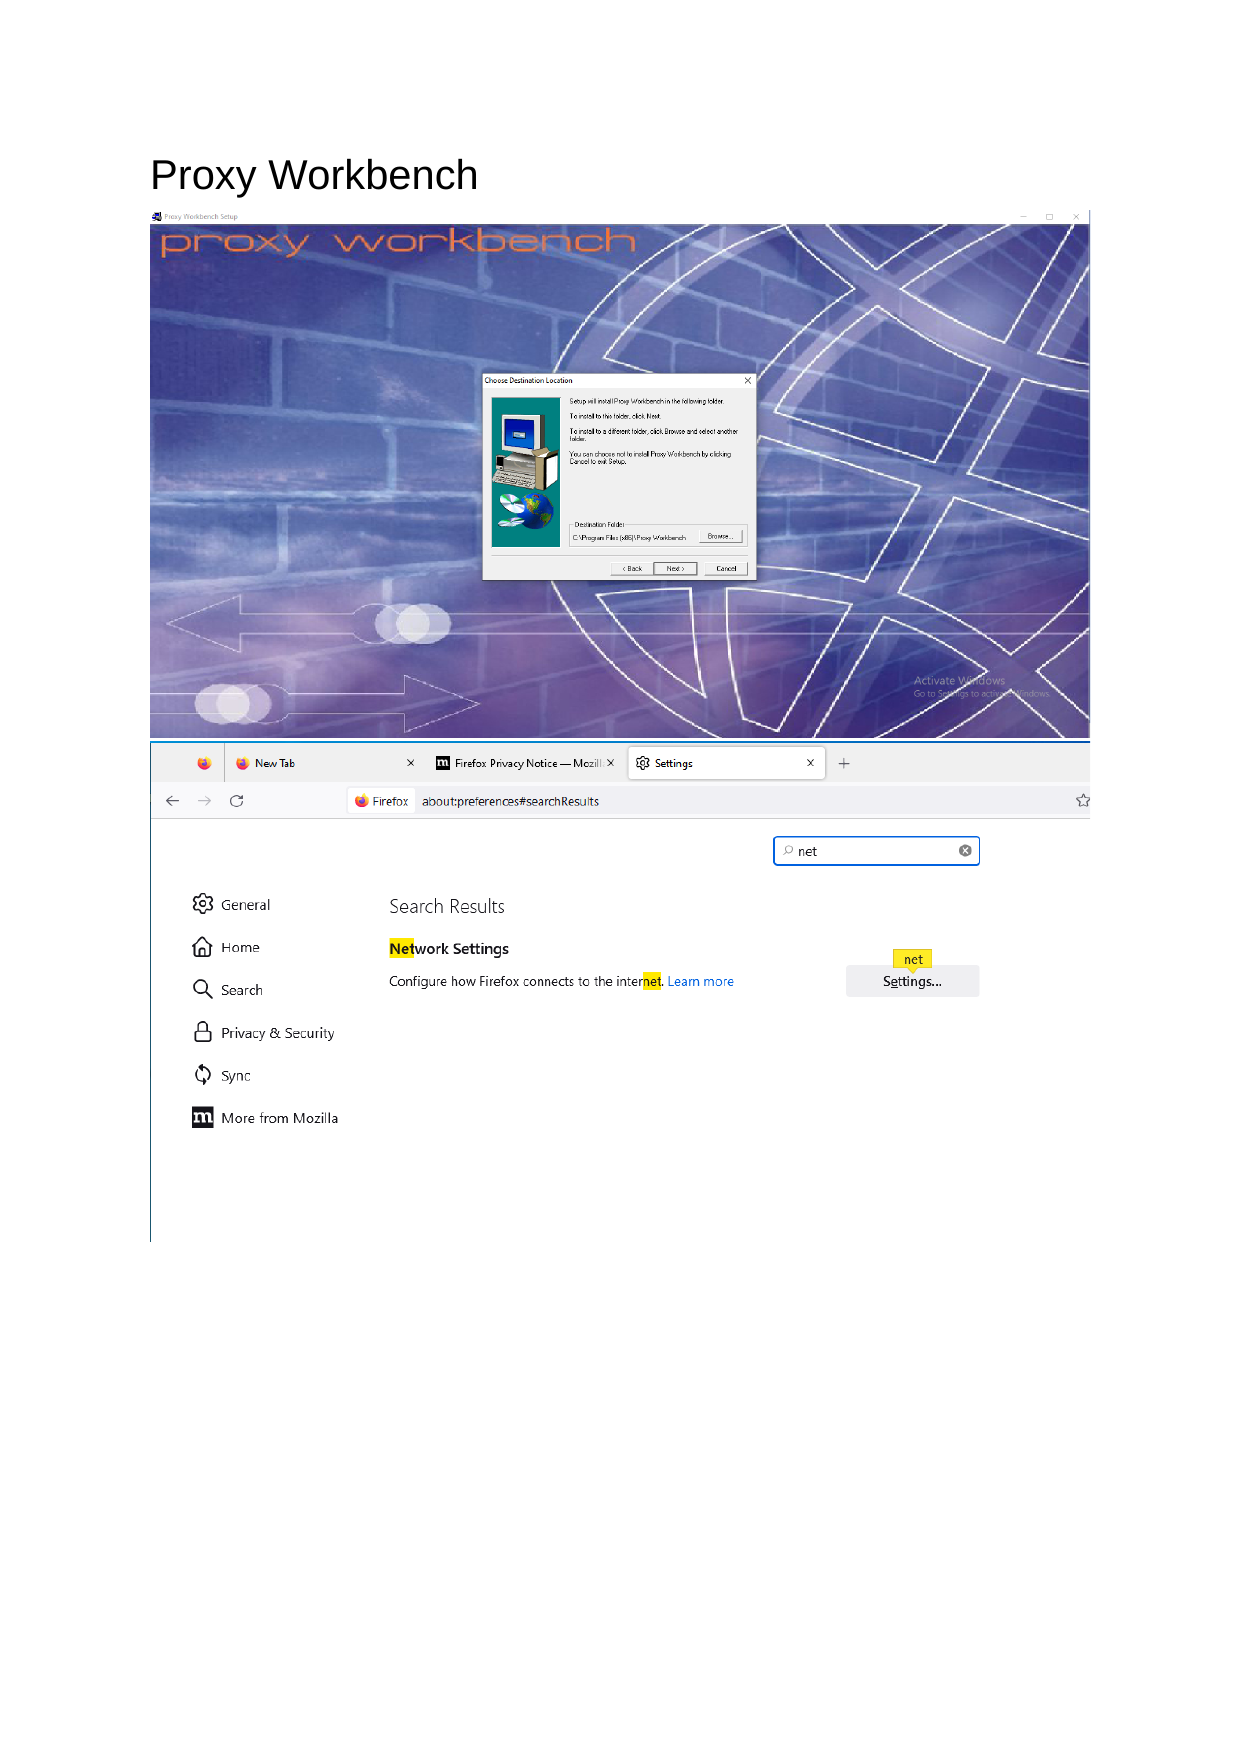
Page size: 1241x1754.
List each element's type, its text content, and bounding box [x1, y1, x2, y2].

picture [150, 741, 1091, 1242]
subtitle Proxy Workbench [150, 150, 1090, 198]
picture [150, 210, 1091, 738]
